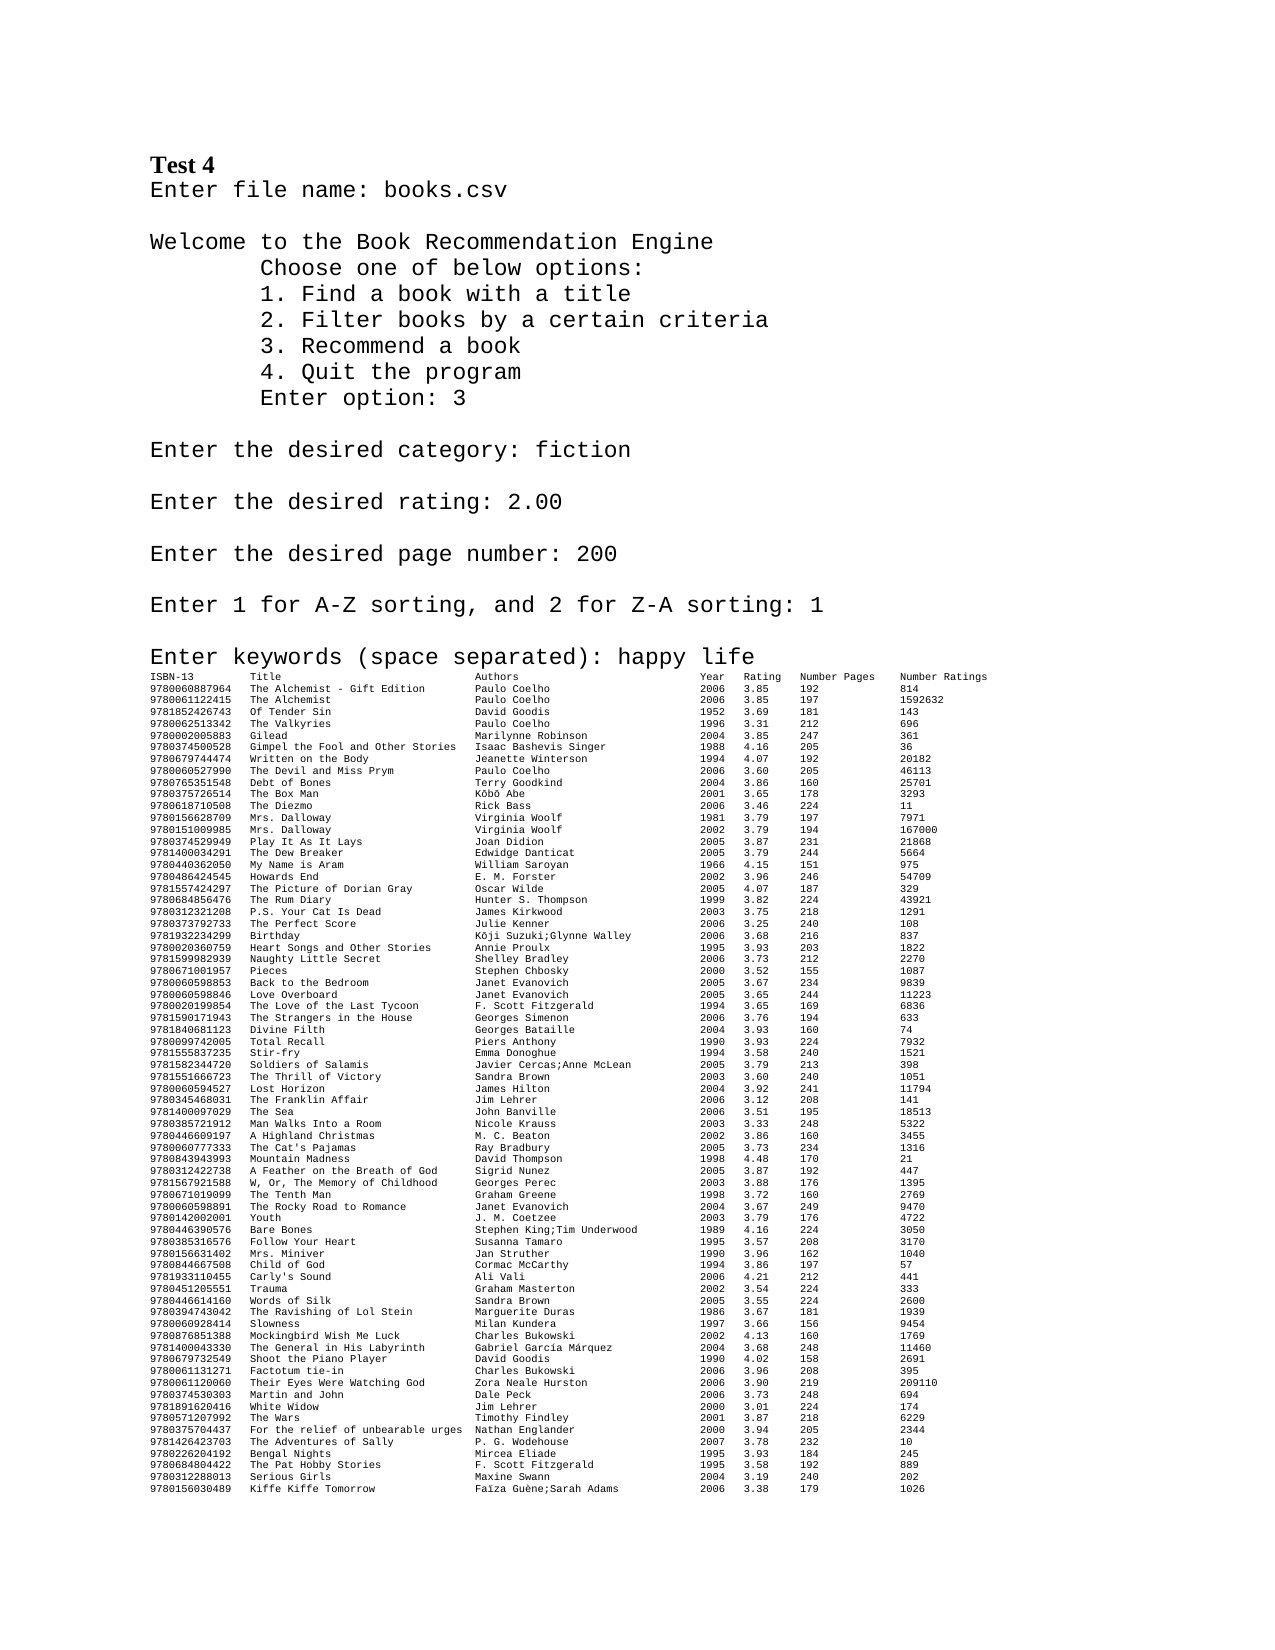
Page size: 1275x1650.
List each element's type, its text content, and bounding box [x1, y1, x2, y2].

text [150, 231, 1134, 257]
text Enter 1 for A-Z sorting, and 2 for Z-A sorting: 1 [150, 594, 1134, 620]
text Choose one of below options: [150, 257, 1134, 282]
text Test 4 [150, 150, 1134, 179]
text Enter the desired category: fiction [150, 438, 1134, 464]
text Enter the desired rating: 2.00 [150, 490, 1134, 516]
text Enter file name: books.csv [150, 179, 1134, 205]
text Enter keywords (space separated): happy life [150, 646, 1134, 672]
text 4. Quit the program [150, 360, 1134, 386]
text Enter option: 3 [150, 386, 1134, 412]
text 3. Recommend a book [150, 334, 1134, 360]
text 1. Find a book with a title [150, 282, 1134, 308]
text Enter the desired page number: 200 [150, 542, 1134, 568]
text 2. Filter books by a certain criteria [150, 308, 1134, 334]
